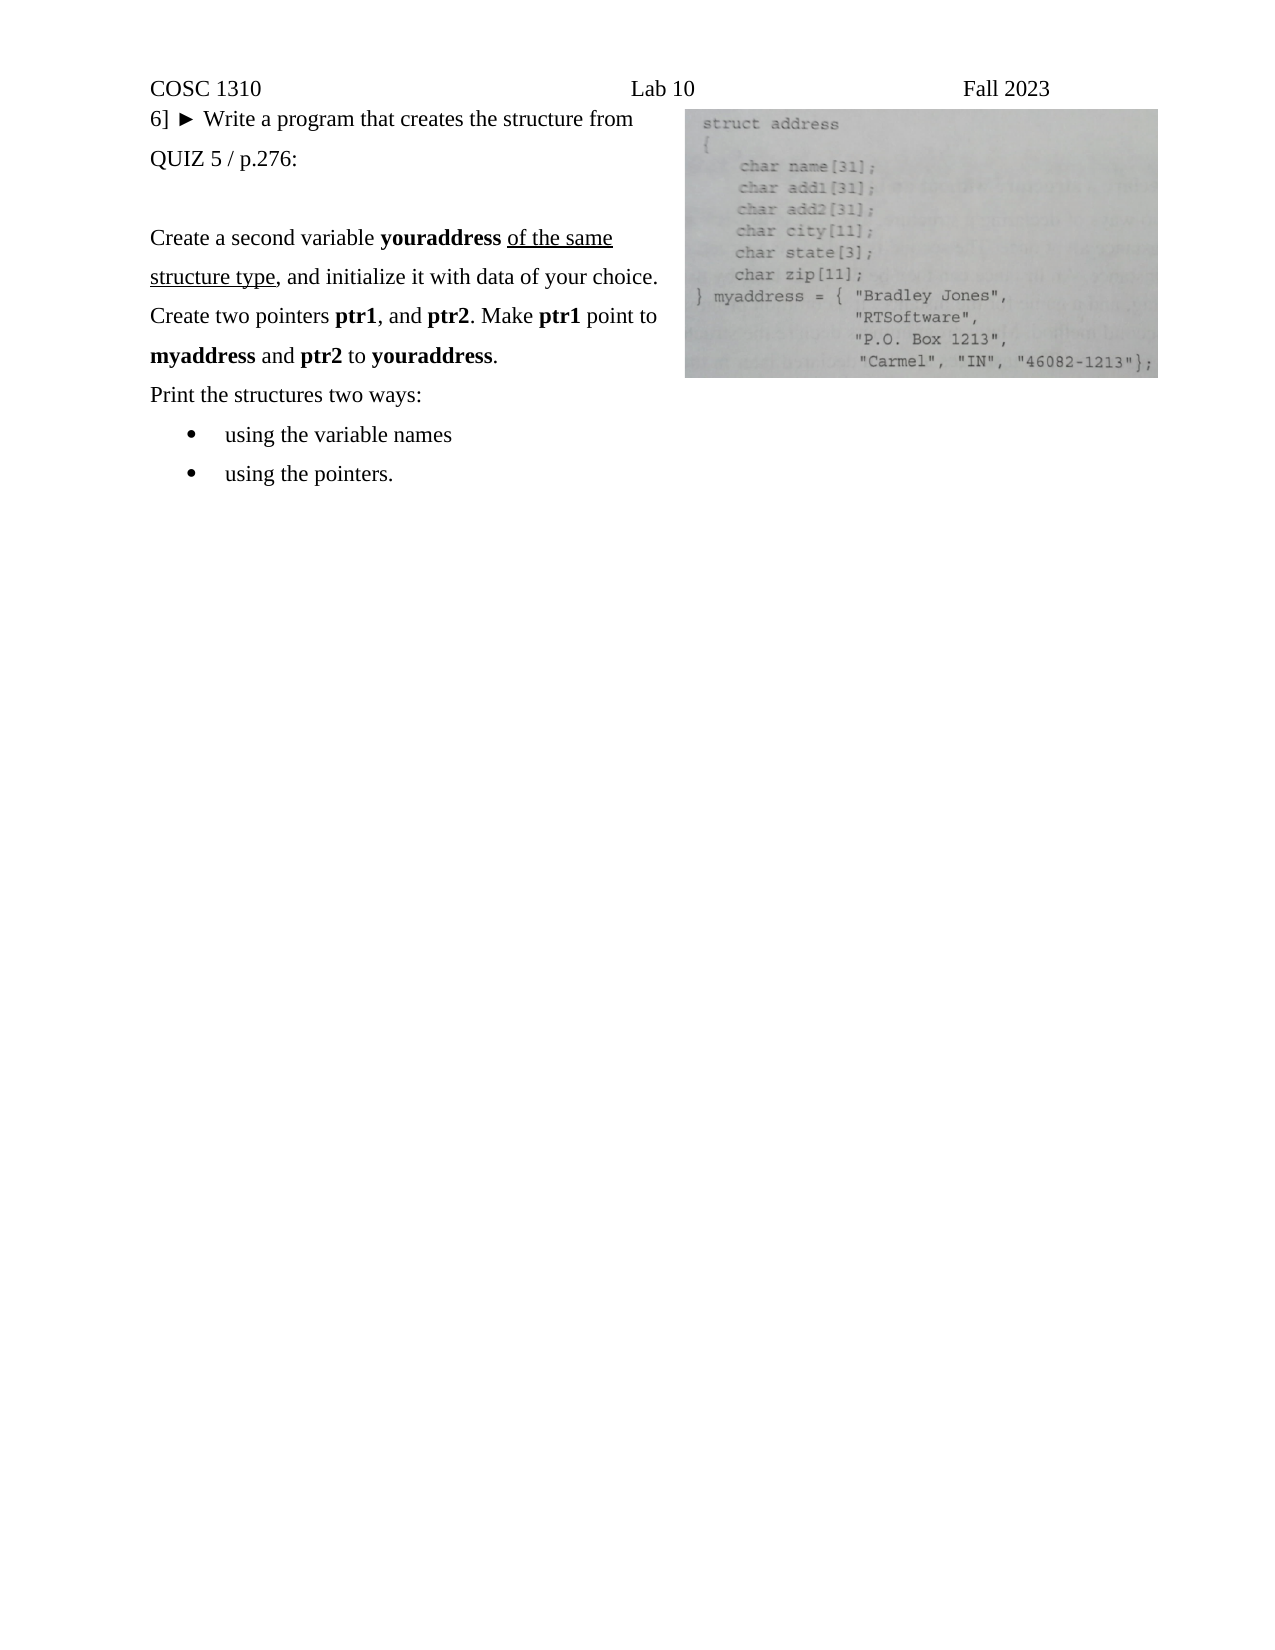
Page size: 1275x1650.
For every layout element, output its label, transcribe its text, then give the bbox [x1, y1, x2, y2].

list using the variable names [187, 421, 1125, 447]
picture [684, 109, 1158, 378]
list using the pointers. [187, 460, 1125, 487]
text Print the structures two ways: [150, 381, 1125, 408]
text Create two pointers ptr1, and ptr2. Make ptr1 point to myaddress and ptr2 to youraddress. [150, 302, 684, 368]
text Create a second variable youraddress of the same structure type, and initialize it with data of your choice. [150, 223, 684, 289]
text 6] ► Write a program that creates the structure from QUIZ 5 / p.276: [150, 105, 1125, 171]
